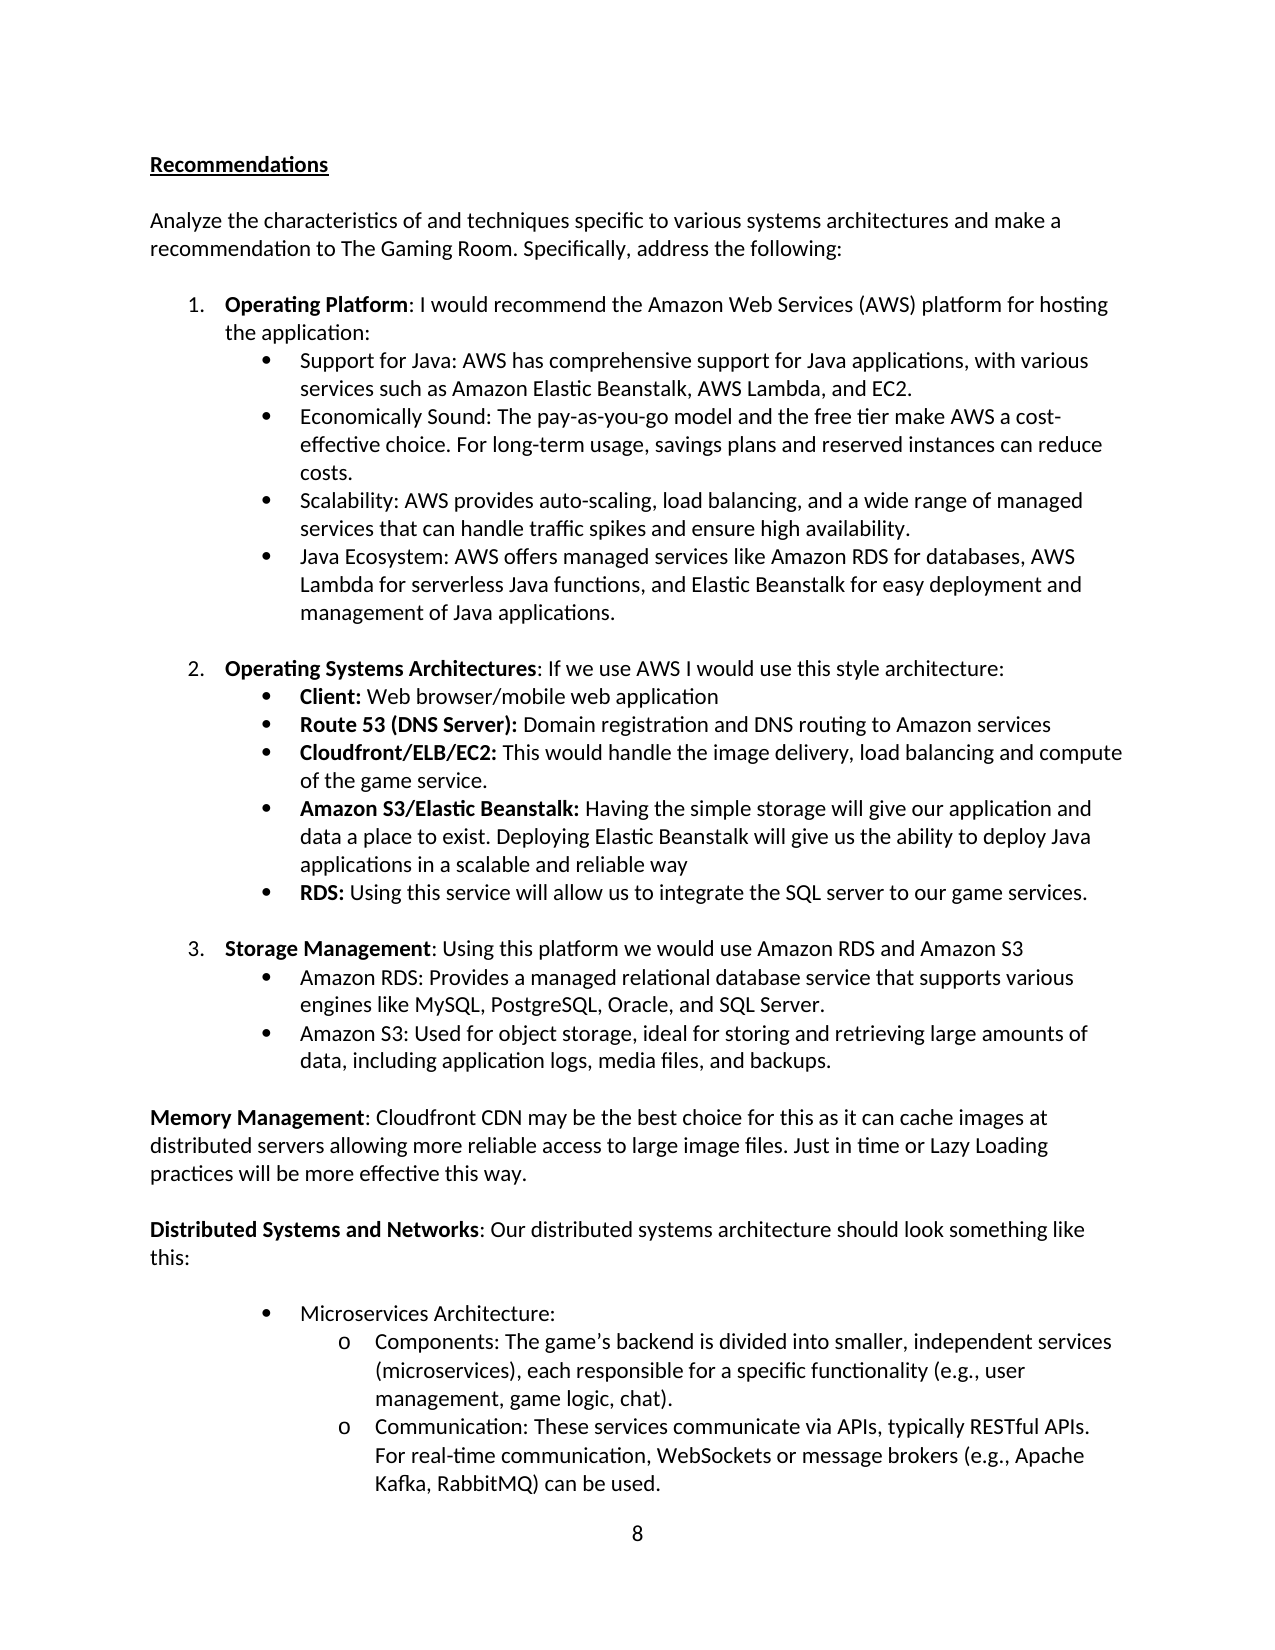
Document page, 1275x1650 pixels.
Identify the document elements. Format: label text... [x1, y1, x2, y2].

list Operating Systems Architectures: If we use AWS I would use this style architecture: [187, 654, 1125, 682]
list Scalability: AWS provides auto-scaling, load balancing, and a wide range of managed services that can handle traffic spikes and ensure high availability. [262, 486, 1125, 542]
list Storage Management: Using this platform we would use Amazon RDS and Amazon S3 [187, 934, 1125, 963]
list Operating Platform: I would recommend the Amazon Web Services (AWS) platform for hosting the application: [187, 290, 1125, 346]
list Amazon RDS: Provides a managed relational database service that supports various engines like MySQL, PostgreSQL, Oracle, and SQL Server. [262, 963, 1125, 1019]
list Route 53 (DNS Server): Domain registration and DNS routing to Amazon services [262, 710, 1125, 738]
list Client: Web browser/mobile web application [262, 682, 1125, 710]
list Amazon S3: Used for object storage, ideal for storing and retrieving large amounts of data, including application logs, media files, and backups. [262, 1019, 1125, 1075]
subtitle Recommendations [150, 150, 1125, 178]
list Components: The game’s backend is divided into smaller, independent services (microservices), each responsible for a specific functionality (e.g., user management, game logic, chat). [337, 1327, 1125, 1412]
list Economically Sound: The pay-as-you-go model and the free tier make AWS a cost-effective choice. For long-term usage, savings plans and reserved instances can reduce costs. [262, 402, 1125, 486]
list Communication: These services communicate via APIs, typically RESTful APIs. For real-time communication, WebSockets or message brokers (e.g., Apache Kafka, RabbitMQ) can be used. [337, 1412, 1125, 1497]
list Support for Java: AWS has comprehensive support for Java applications, with various services such as Amazon Elastic Beanstalk, AWS Lambda, and EC2. [262, 346, 1125, 402]
list Microservices Architecture: [262, 1299, 1125, 1327]
list Java Ecosystem: AWS offers managed services like Amazon RDS for databases, AWS Lambda for serverless Java functions, and Elastic Beanstalk for easy deployment and management of Java applications. [262, 542, 1125, 626]
list Cloudfront/ELB/EC2: This would handle the image delivery, load balancing and compute of the game service. [262, 738, 1125, 794]
list Amazon S3/Elastic Beanstalk: Having the simple storage will give our application and data a place to exist. Deploying Elastic Beanstalk will give us the ability to deploy Java applications in a scalable and reliable way [262, 794, 1125, 878]
text Analyze the characteristics of and techniques specific to various systems architectures and make a recommendation to The Gaming Room. Specifically, address the following: [150, 206, 1125, 262]
list Distributed Systems and Networks: Our distributed systems architecture should look something like this: [150, 1215, 1125, 1271]
list RDS: Using this service will allow us to integrate the SQL server to our game services. [262, 878, 1125, 907]
list Memory Management: Cloudfront CDN may be the best choice for this as it can cache images at distributed servers allowing more reliable access to large image files. Just in time or Lazy Loading practices will be more effective this way. [150, 1103, 1125, 1187]
